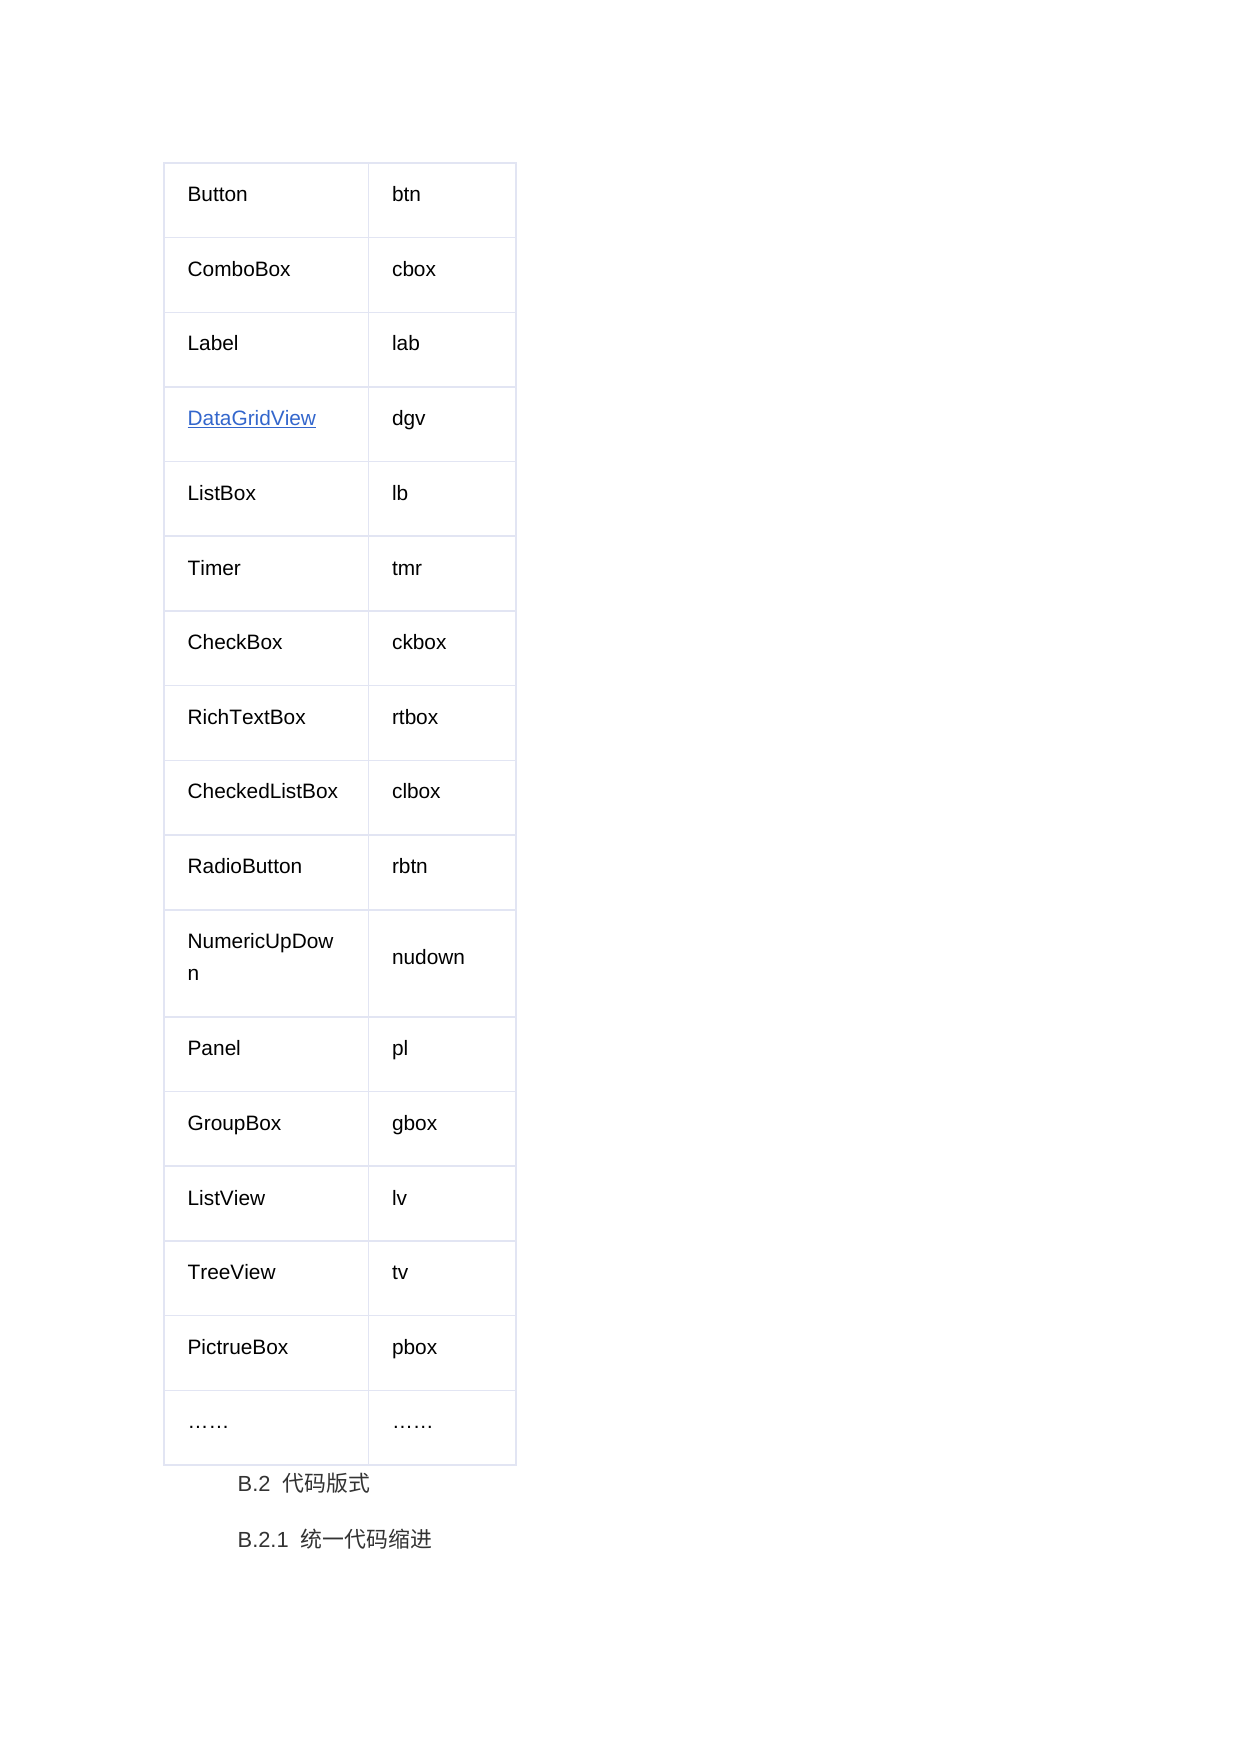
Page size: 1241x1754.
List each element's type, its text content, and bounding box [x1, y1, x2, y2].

table_cell btn [369, 164, 515, 237]
table_cell lb [369, 462, 515, 535]
text B.2 代码版式 [187, 1466, 1053, 1498]
table_cell dgv [369, 388, 515, 461]
table_cell GroupBox [165, 1092, 368, 1165]
table_cell tv [369, 1242, 515, 1315]
table_cell nudown [369, 911, 515, 1016]
table_cell gbox [369, 1092, 515, 1165]
table_cell rtbox [369, 686, 515, 759]
table_cell Label [165, 313, 368, 386]
table_cell Button [165, 164, 368, 237]
table_cell lab [369, 313, 515, 386]
table_cell Timer [165, 537, 368, 610]
table_cell RichTextBox [165, 686, 368, 759]
table_cell clbox [369, 761, 515, 834]
table_cell ListBox [165, 462, 368, 535]
table_cell PictrueBox [165, 1316, 368, 1389]
table_cell …… [165, 1391, 368, 1464]
table_cell TreeView [165, 1242, 368, 1315]
table_cell Panel [165, 1018, 368, 1091]
table_cell pl [369, 1018, 515, 1091]
table_cell ckbox [369, 612, 515, 685]
table_cell ComboBox [165, 238, 368, 311]
table_cell CheckedListBox [165, 761, 368, 834]
table_cell pbox [369, 1316, 515, 1389]
table_cell CheckBox [165, 612, 368, 685]
table_cell tmr [369, 537, 515, 610]
table_cell rbtn [369, 836, 515, 909]
table_cell …… [369, 1391, 515, 1464]
table_cell ListView [165, 1167, 368, 1240]
text B.2.1 统一代码缩进 [187, 1522, 1053, 1554]
table_cell cbox [369, 238, 515, 311]
table_cell lv [369, 1167, 515, 1240]
table_cell DataGridView [165, 388, 368, 461]
table_cell NumericUpDown [165, 911, 368, 1016]
table_cell RadioButton [165, 836, 368, 909]
